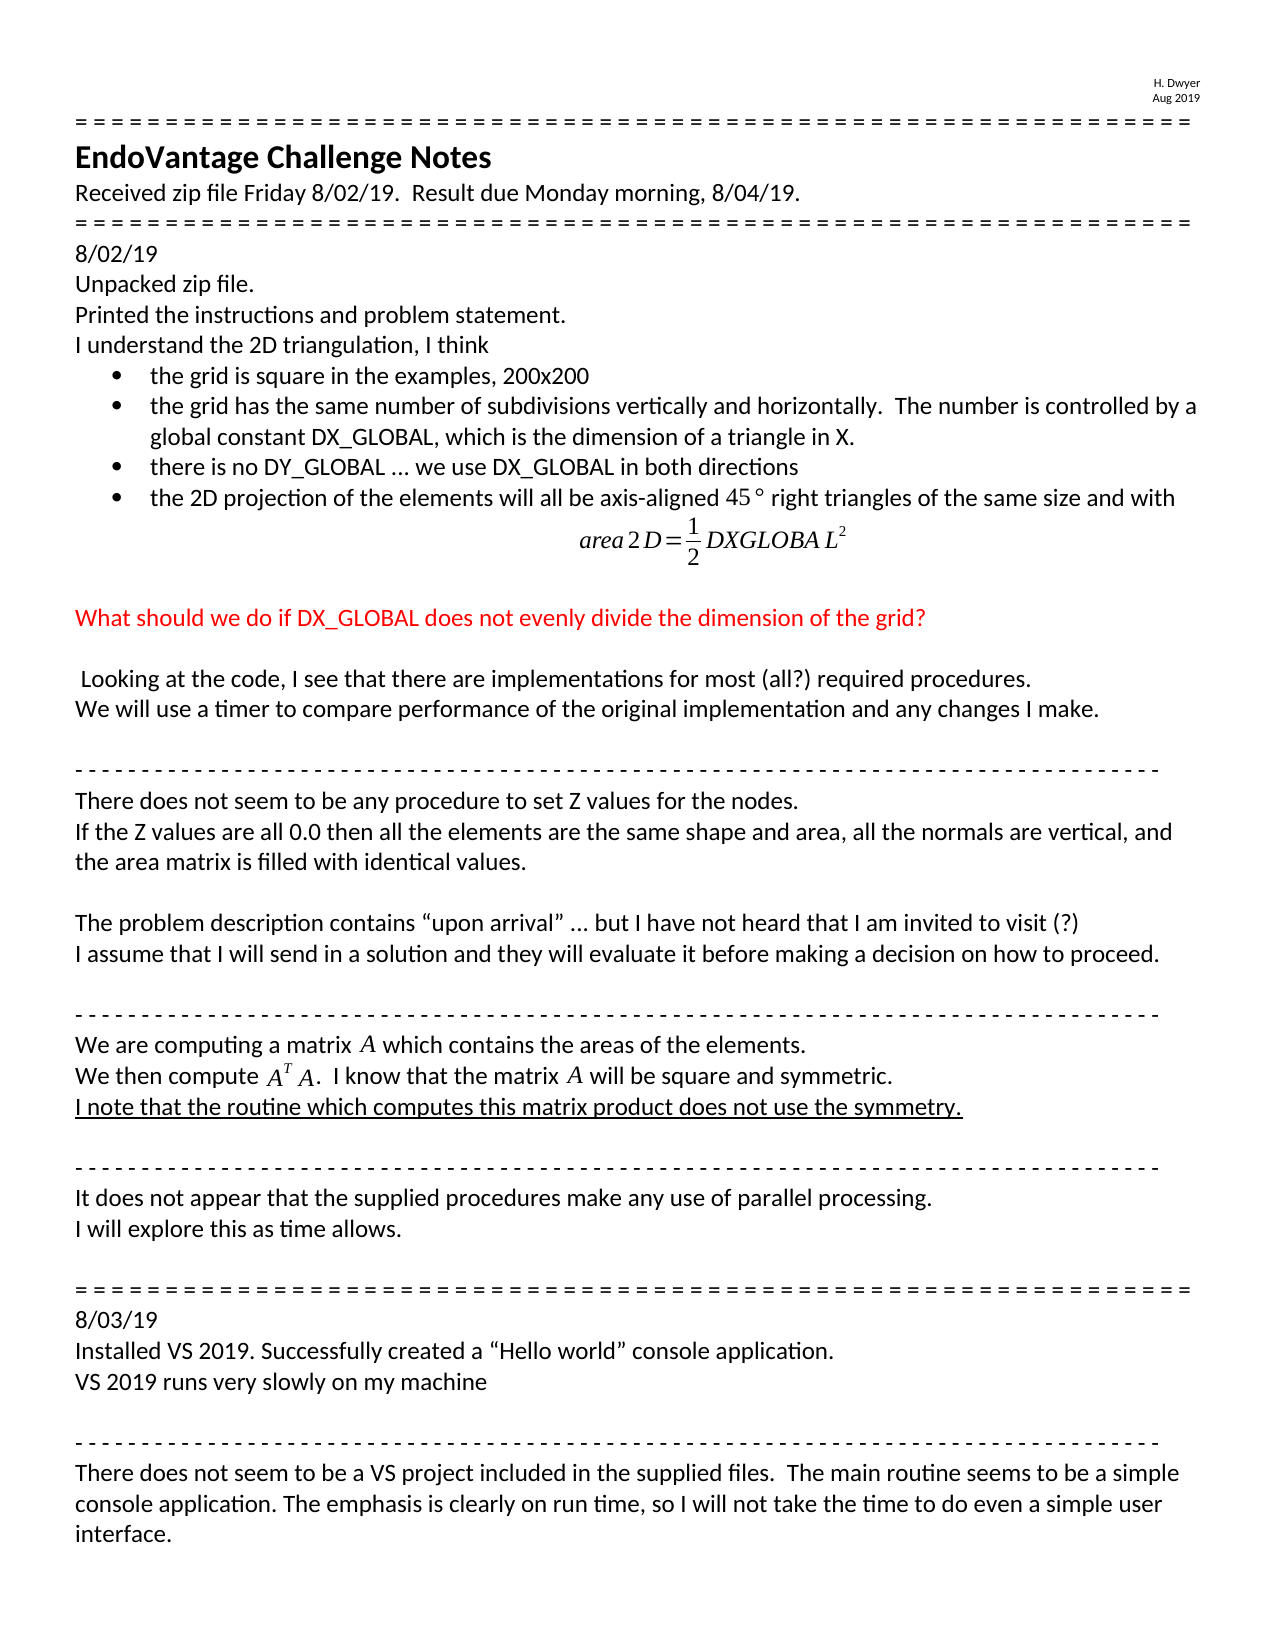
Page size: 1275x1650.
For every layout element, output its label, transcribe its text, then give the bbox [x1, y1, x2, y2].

text Looking at the code, I see that there are implementations for most (all?) required procedures. [75, 663, 1200, 694]
list the grid has the same number of subdivisions vertically and horizontally. The number is controlled by a global constant DX_GLOBAL, which is the dimension of a triangle in X. [112, 391, 1200, 452]
text It does not appear that the supplied procedures make any use of parallel processing. [75, 1183, 1200, 1213]
text We then compute . I know that the matrix will be square and symmetric. [75, 1060, 1200, 1091]
text I will explore this as time allows. [75, 1213, 1200, 1244]
text H. Dwyer [75, 75, 1200, 90]
text What should we do if DX_GLOBAL does not evenly divide the dimension of the grid? [75, 602, 1200, 633]
text Received zip file Friday 8/02/19. Result due Monday morning, 8/04/19. [75, 177, 1200, 207]
list the grid is square in the examples, 200x200 [112, 360, 1200, 391]
text If the Z values are all 0.0 then all the elements are the same shape and area, all the normals are vertical, and the area matrix is filled with identical values. [75, 816, 1200, 877]
text We will use a timer to compare performance of the original implementation and any changes I make. [75, 694, 1200, 724]
text We are computing a matrix which contains the areas of the elements. [75, 1029, 1200, 1060]
text Unpacked zip file. [75, 268, 1200, 299]
list there is no DY_GLOBAL ... we use DX_GLOBAL in both directions [112, 452, 1200, 482]
text The problem description contains “upon arrival” ... but I have not heard that I am invited to visit (?) [75, 907, 1200, 938]
text = = = = = = = = = = = = = = = = = = = = = = = = = = = = = = = = = = = = = = = = = = = = = = = = = = = = = = = = = = = = = = [75, 1274, 1200, 1305]
text EndoVantage Challenge Notes [75, 136, 1200, 177]
text Printed the instructions and problem statement. [75, 299, 1200, 329]
text VS 2019 runs very slowly on my machine [75, 1366, 1200, 1396]
text I assume that I will send in a solution and they will evaluate it before making a decision on how to proceed. [75, 938, 1200, 968]
text 8/02/19 [75, 238, 1200, 268]
text There does not seem to be any procedure to set Z values for the nodes. [75, 785, 1200, 816]
text I understand the 2D triangulation, I think [75, 329, 1200, 360]
text There does not seem to be a VS project included in the supplied files. The main routine seems to be a simple console application. The emphasis is clearly on run time, so I will not take the time to do even a simple user interface. [75, 1457, 1200, 1549]
text = = = = = = = = = = = = = = = = = = = = = = = = = = = = = = = = = = = = = = = = = = = = = = = = = = = = = = = = = = = = = = [75, 207, 1200, 238]
text = = = = = = = = = = = = = = = = = = = = = = = = = = = = = = = = = = = = = = = = = = = = = = = = = = = = = = = = = = = = = = [75, 106, 1200, 136]
text I note that the routine which computes this matrix product does not use the symmetry. [75, 1091, 1200, 1122]
text Aug 2019 [75, 90, 1200, 106]
list the 2D projection of the elements will all be axis-aligned right triangles of the same size and with [112, 482, 1200, 513]
text 8/03/19 [75, 1305, 1200, 1335]
text Installed VS 2019. Successfully created a “Hello world” console application. [75, 1335, 1200, 1366]
